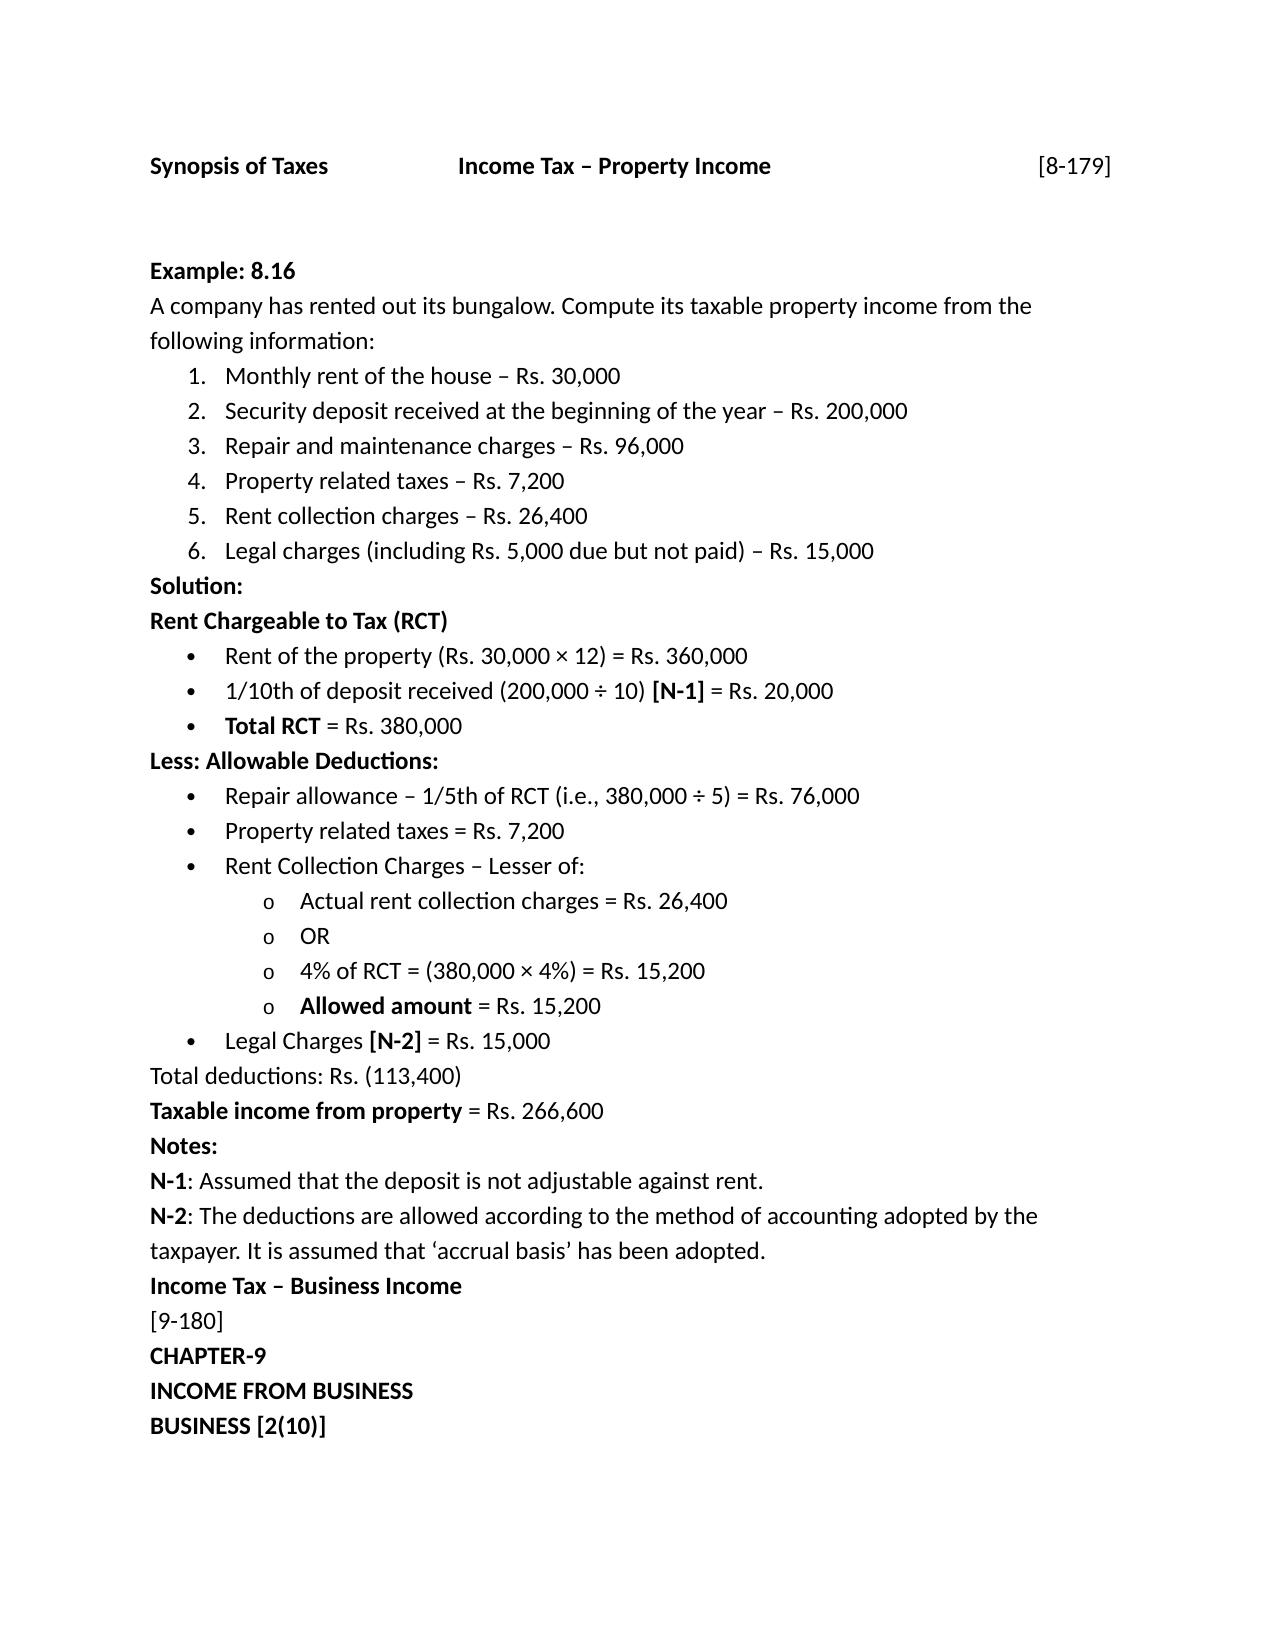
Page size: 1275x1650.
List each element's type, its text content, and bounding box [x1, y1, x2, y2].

text Example: 8.16 A company has rented out its bungalow. Compute its taxable property income from the following information: [150, 255, 1125, 356]
list 1/10th of deposit received (200,000 ÷ 10) [N-1] = Rs. 20,000 [187, 675, 1125, 706]
text CHAPTER-9 INCOME FROM BUSINESS [150, 1340, 1125, 1406]
list Actual rent collection charges = Rs. 26,400 [262, 885, 1125, 916]
list Property related taxes = Rs. 7,200 [187, 815, 1125, 846]
list Repair allowance – 1/5th of RCT (i.e., 380,000 ÷ 5) = Rs. 76,000 [187, 780, 1125, 811]
text Less: Allowable Deductions: [150, 745, 1125, 776]
text Synopsis of Taxes Income Tax – Property Income [8-179] [150, 150, 1125, 251]
list Allowed amount = Rs. 15,200 [262, 990, 1125, 1021]
list Legal charges (including Rs. 5,000 due but not paid) – Rs. 15,000 [187, 535, 1125, 566]
text Notes: N-1: Assumed that the deposit is not adjustable against rent. N-2: The deductions are allowed according to the method of accounting adopted by the taxpayer. It is assumed that ‘accrual basis’ has been adopted. Income Tax – Business Income [9-180] [150, 1130, 1125, 1336]
list Security deposit received at the beginning of the year – Rs. 200,000 [187, 395, 1125, 426]
list 4% of RCT = (380,000 × 4%) = Rs. 15,200 [262, 955, 1125, 986]
text Total deductions: Rs. (113,400) [150, 1060, 1125, 1091]
list Legal Charges [N-2] = Rs. 15,000 [187, 1025, 1125, 1056]
list Rent of the property (Rs. 30,000 × 12) = Rs. 360,000 [187, 640, 1125, 671]
text BUSINESS [2(10)] [150, 1410, 1125, 1441]
text Solution: [150, 570, 1125, 601]
list Property related taxes – Rs. 7,200 [187, 465, 1125, 496]
list Rent collection charges – Rs. 26,400 [187, 500, 1125, 531]
list Repair and maintenance charges – Rs. 96,000 [187, 430, 1125, 461]
list Rent Collection Charges – Lesser of: [187, 850, 1125, 881]
text Taxable income from property = Rs. 266,600 [150, 1095, 1125, 1126]
text Rent Chargeable to Tax (RCT) [150, 605, 1125, 636]
list Monthly rent of the house – Rs. 30,000 [187, 360, 1125, 391]
list OR [262, 920, 1125, 951]
list Total RCT = Rs. 380,000 [187, 710, 1125, 741]
